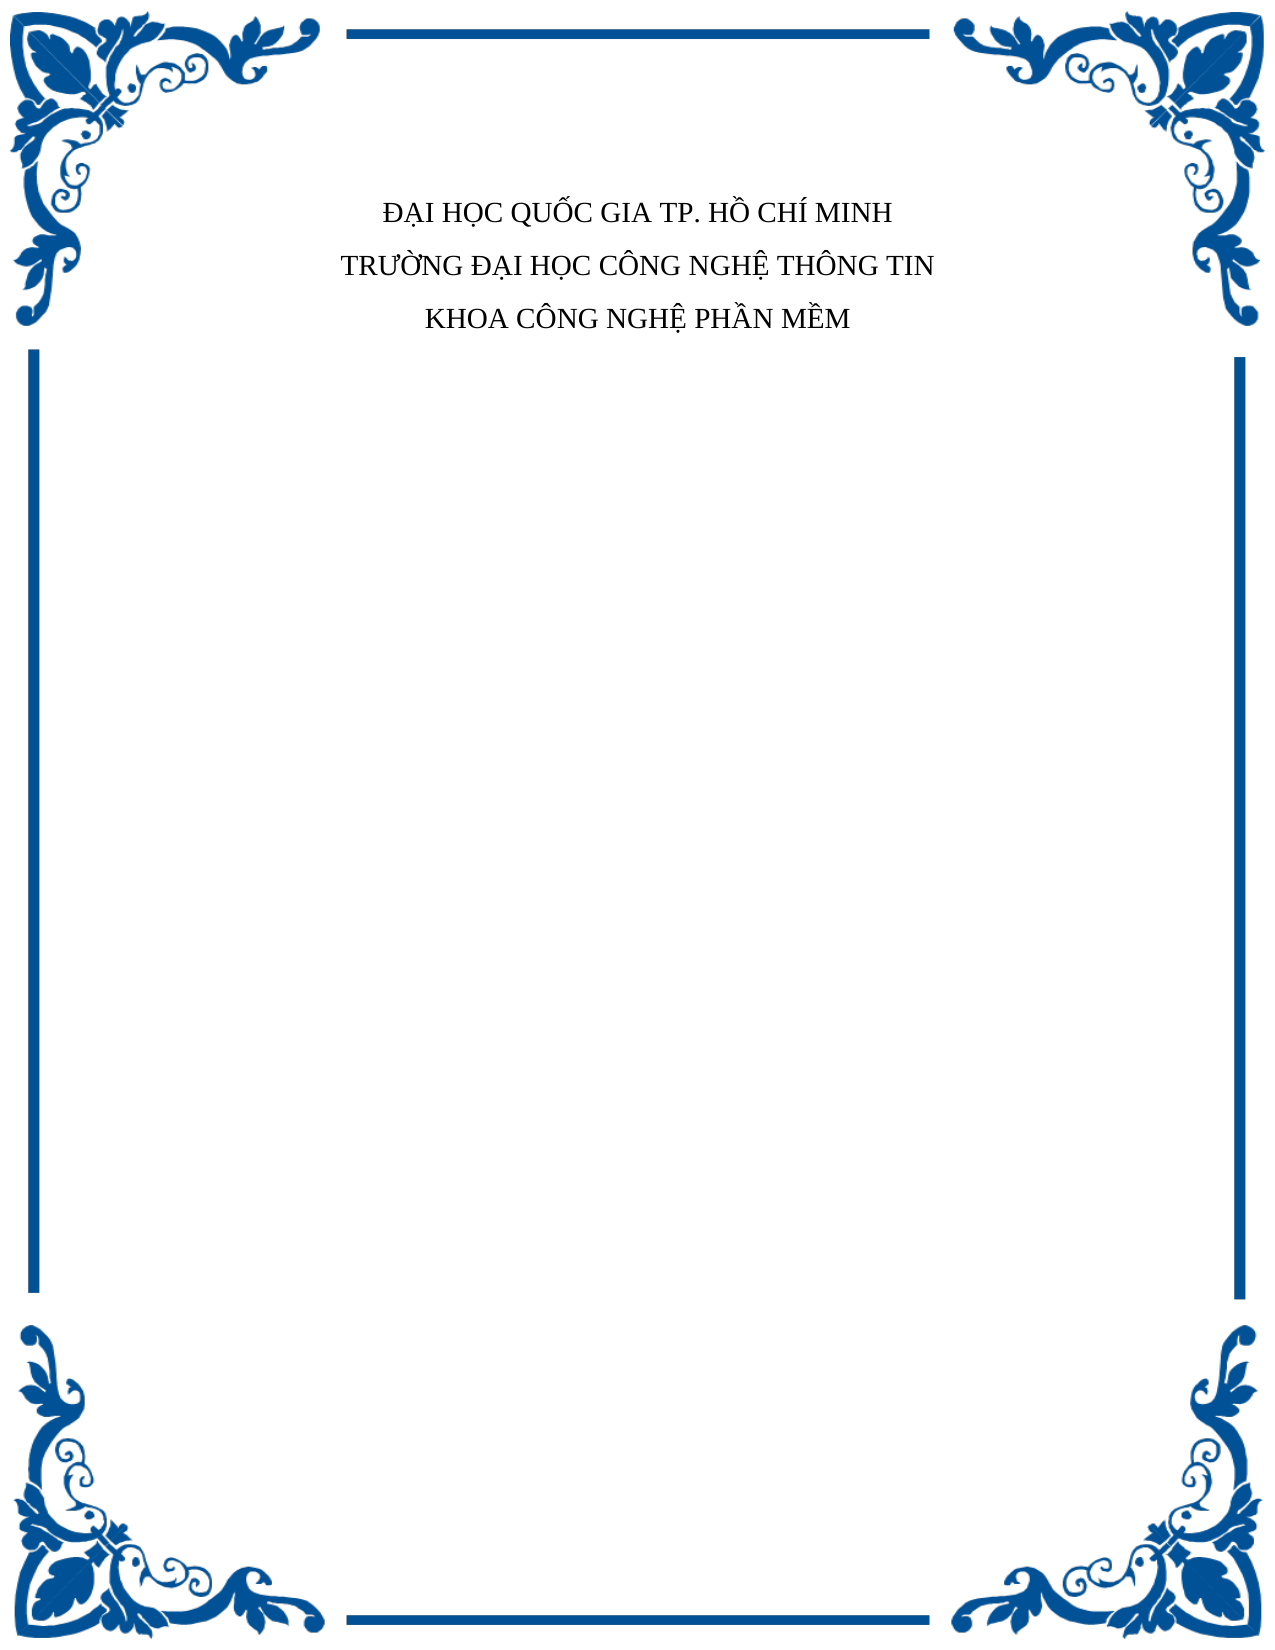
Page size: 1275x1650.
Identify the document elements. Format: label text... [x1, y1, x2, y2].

text TRƯỜNG ĐẠI HỌC CÔNG NGHỆ THÔNG TIN [150, 248, 1125, 282]
text ĐẠI HỌC QUỐC GIA TP. HỒ CHÍ MINH [150, 196, 1125, 229]
picture [10, 11, 1265, 1639]
text KHOA CÔNG NGHỆ PHẦN MỀM [150, 301, 1125, 335]
